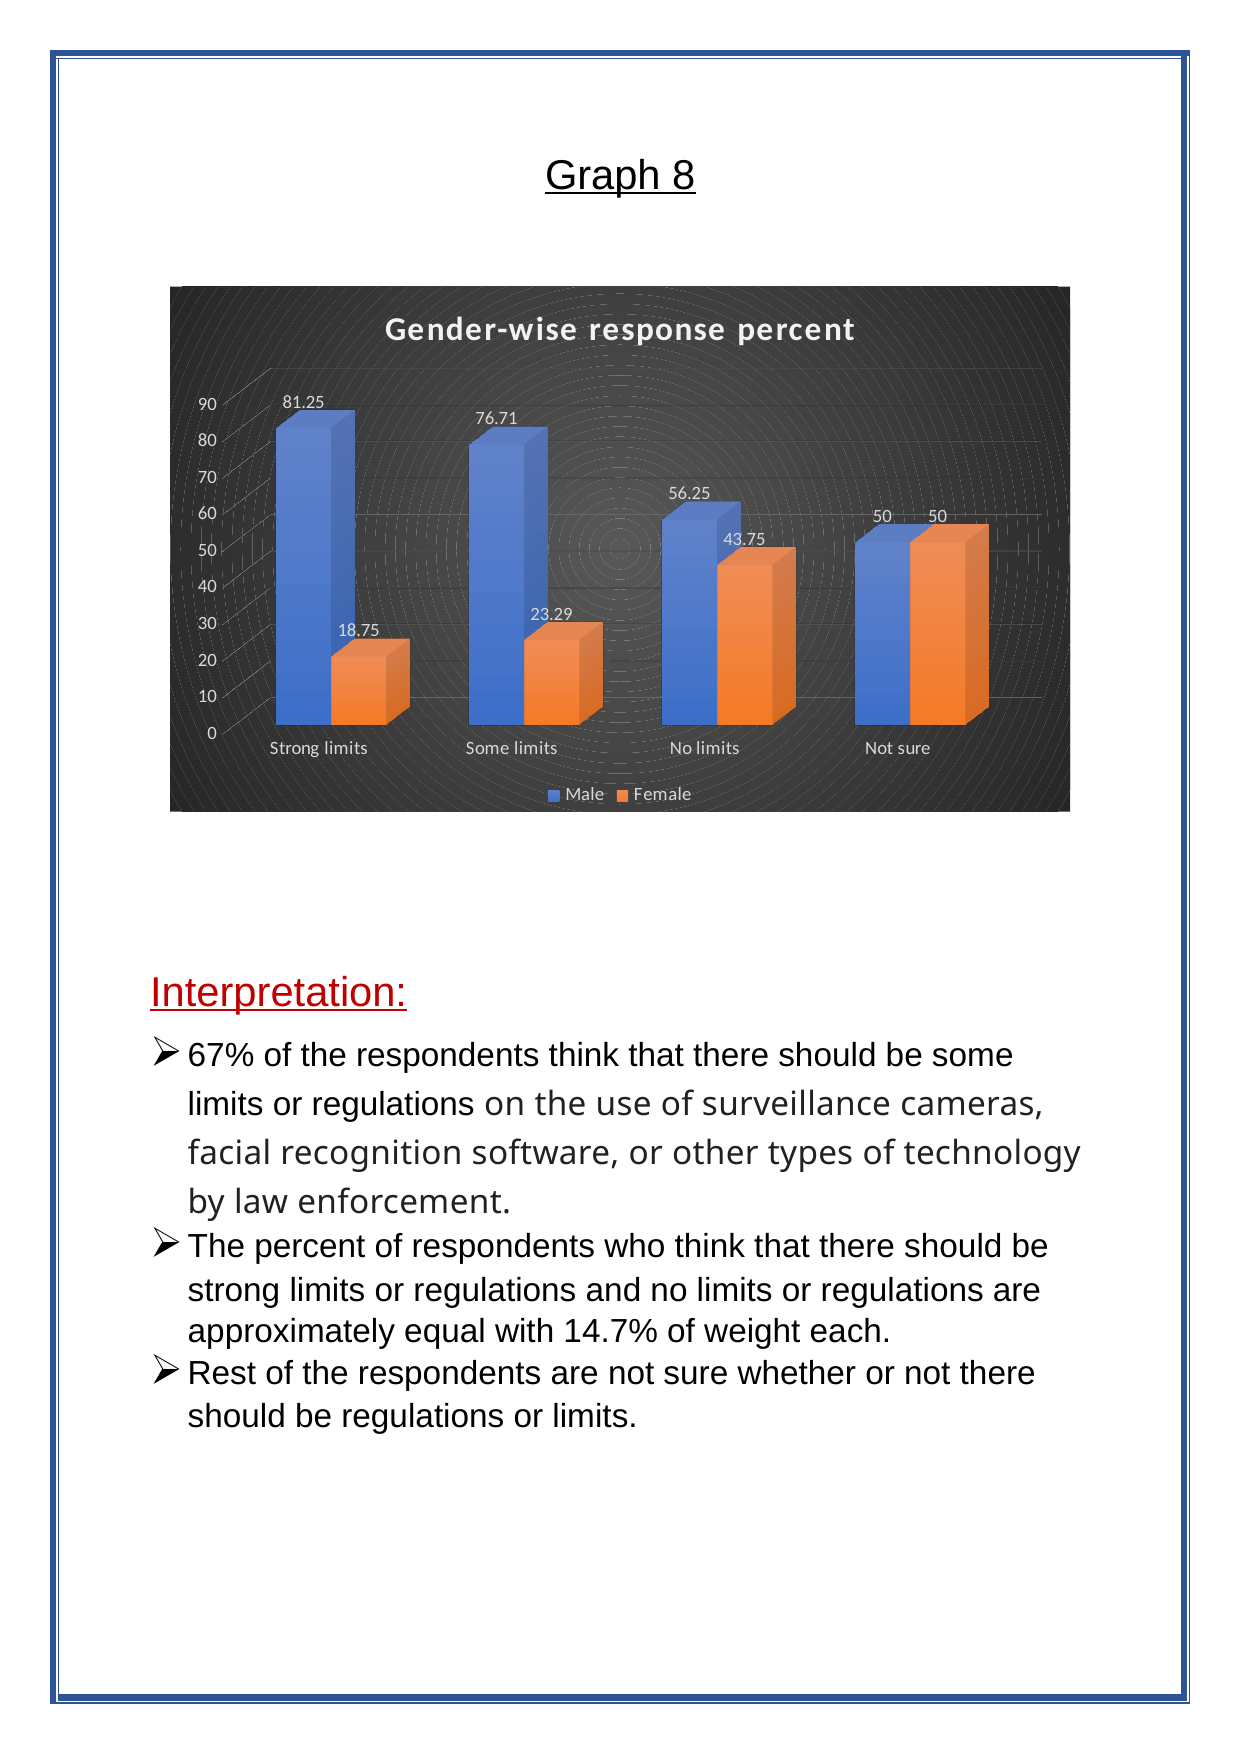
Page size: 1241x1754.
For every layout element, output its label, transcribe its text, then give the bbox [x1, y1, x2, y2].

list The percent of respondents who think that there should be strong limits or regulations and no limits or regulations are approximately equal with 14.7% of weight each. [150, 1226, 1090, 1350]
list 67% of the respondents think that there should be some limits or regulations on the use of surveillance cameras, facial recognition software, or other types of technology by law enforcement. [150, 1036, 1090, 1223]
list Rest of the respondents are not sure whether or not there should be regulations or limits. [150, 1353, 1090, 1434]
text Graph 8 [150, 150, 1090, 198]
text Interpretation: [150, 967, 1090, 1015]
